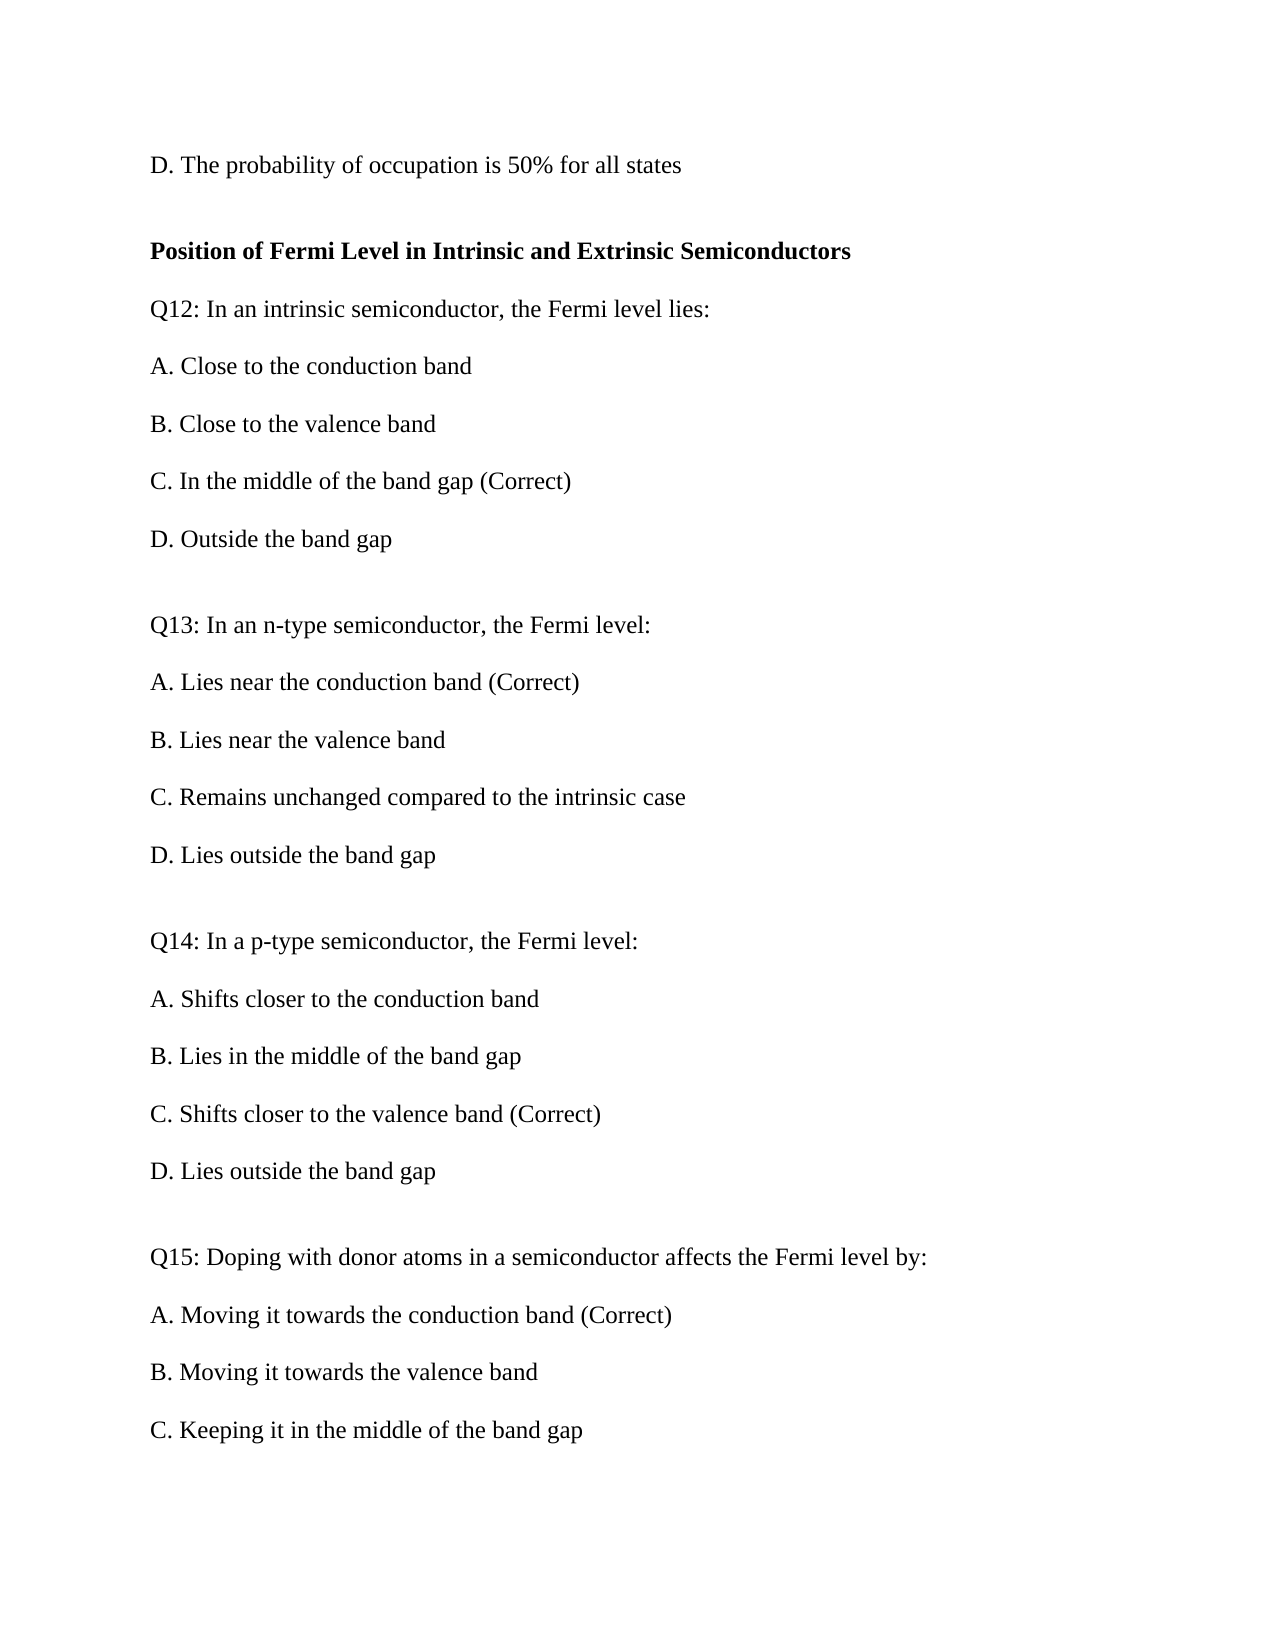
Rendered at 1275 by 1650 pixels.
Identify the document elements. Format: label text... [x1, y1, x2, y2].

text A. Close to the conduction band [150, 351, 1125, 380]
text B. Close to the valence band [150, 409, 1125, 437]
text B. Lies in the middle of the band gap [150, 1041, 1125, 1070]
text D. Outside the band gap [150, 524, 1125, 552]
text B. Moving it towards the valence band [150, 1357, 1125, 1386]
text D. The probability of occupation is 50% for all states [150, 150, 1125, 179]
text D. Lies outside the band gap [150, 840, 1125, 869]
text C. Keeping it in the middle of the band gap [150, 1415, 1125, 1444]
text B. Lies near the valence band [150, 725, 1125, 754]
text Position of Fermi Level in Intrinsic and Extrinsic Semiconductors [150, 236, 1125, 265]
text C. Remains unchanged compared to the intrinsic case [150, 782, 1125, 811]
text Q12: In an intrinsic semiconductor, the Fermi level lies: [150, 294, 1125, 322]
text Q14: In a p-type semiconductor, the Fermi level: [150, 926, 1125, 955]
text A. Lies near the conduction band (Correct) [150, 667, 1125, 696]
text Q15: Doping with donor atoms in a semiconductor affects the Fermi level by: [150, 1242, 1125, 1271]
text C. Shifts closer to the valence band (Correct) [150, 1099, 1125, 1127]
text A. Shifts closer to the conduction band [150, 984, 1125, 1012]
text C. In the middle of the band gap (Correct) [150, 466, 1125, 495]
text D. Lies outside the band gap [150, 1156, 1125, 1185]
text Q13: In an n-type semiconductor, the Fermi level: [150, 610, 1125, 639]
text A. Moving it towards the conduction band (Correct) [150, 1300, 1125, 1329]
